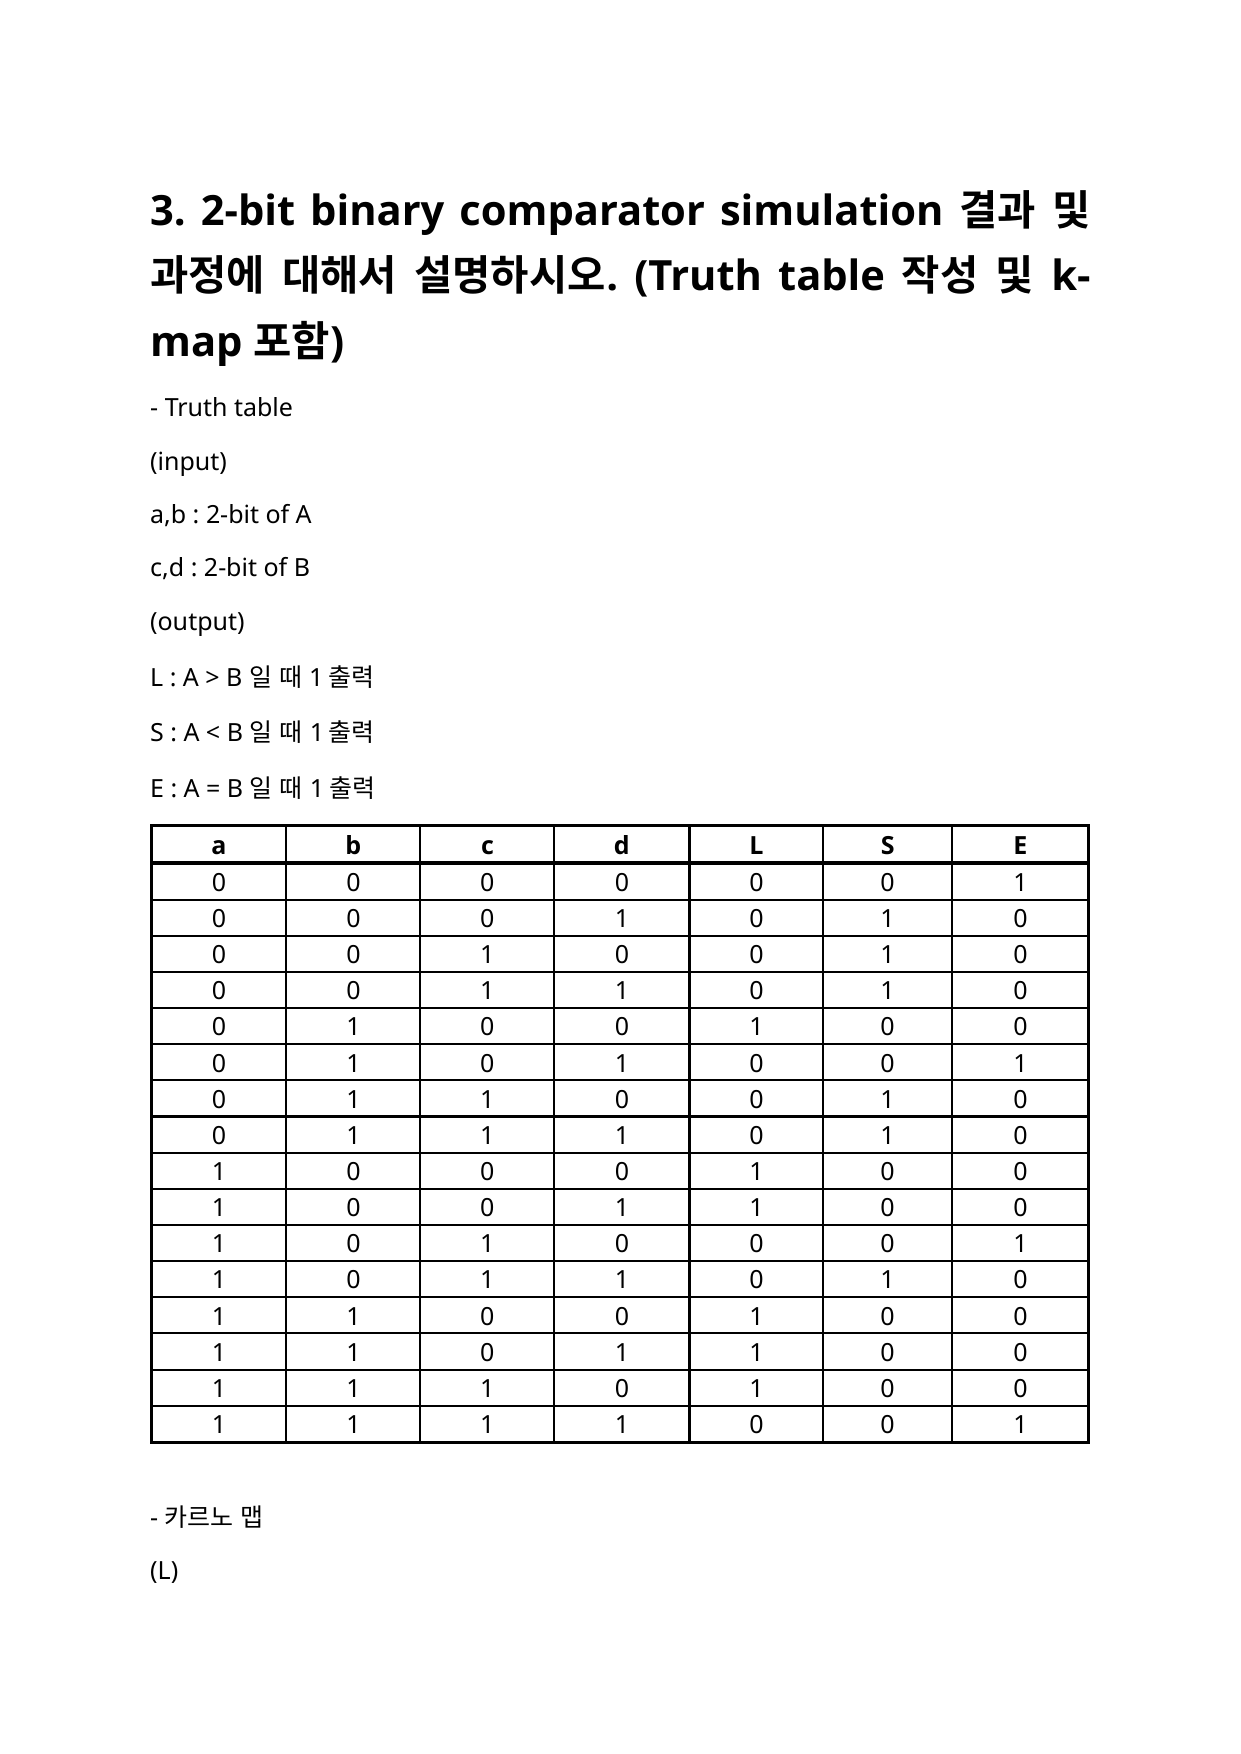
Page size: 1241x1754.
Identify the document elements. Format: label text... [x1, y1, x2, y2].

text a,b : 2-bit of A [150, 497, 1090, 531]
table_cell 0 [953, 1334, 1087, 1368]
table_header S [824, 827, 951, 861]
table_cell 1 [153, 1262, 285, 1296]
table_cell 0 [153, 865, 285, 898]
table_cell 0 [691, 901, 822, 935]
table_cell 0 [824, 865, 951, 898]
table_cell 1 [153, 1407, 285, 1441]
table_cell 0 [555, 1371, 688, 1404]
table_cell 1 [287, 1298, 419, 1332]
table_cell 0 [953, 973, 1087, 1007]
table_cell 1 [555, 1045, 688, 1079]
table_cell 0 [153, 1045, 285, 1079]
table_cell 0 [691, 1226, 822, 1260]
table_cell 0 [555, 937, 688, 971]
table_cell 0 [953, 901, 1087, 935]
table_cell 1 [421, 937, 553, 971]
table_cell 0 [824, 1190, 951, 1224]
table_cell 0 [153, 937, 285, 971]
table_cell 1 [287, 1407, 419, 1441]
table_cell 0 [953, 1262, 1087, 1296]
table_cell 1 [153, 1154, 285, 1188]
table_cell 1 [824, 937, 951, 971]
table_cell 0 [421, 1334, 553, 1368]
table_cell 0 [287, 1154, 419, 1188]
table_cell 1 [421, 1081, 553, 1115]
table_cell 0 [691, 937, 822, 971]
table_cell 1 [824, 1262, 951, 1296]
table_cell 1 [555, 1262, 688, 1296]
table_cell 1 [153, 1190, 285, 1224]
table_cell 0 [287, 865, 419, 898]
table_cell 0 [421, 865, 553, 898]
table_cell 1 [691, 1334, 822, 1368]
table_header a [153, 827, 285, 861]
text L : A > B 일 때 1출력 [150, 657, 1090, 693]
table_cell 1 [691, 1190, 822, 1224]
table_cell 1 [287, 1118, 419, 1152]
table_cell 1 [824, 1081, 951, 1115]
table_cell 1 [555, 1118, 688, 1152]
table_cell 0 [421, 1298, 553, 1332]
text c,d : 2-bit of B [150, 550, 1090, 584]
table_cell 0 [421, 1045, 553, 1079]
table_cell 0 [555, 1009, 688, 1043]
table_cell 1 [153, 1226, 285, 1260]
table_cell 0 [691, 865, 822, 898]
table_cell 1 [953, 1045, 1087, 1079]
table_cell 0 [953, 1371, 1087, 1404]
table_cell 1 [287, 1045, 419, 1079]
table_cell 1 [691, 1298, 822, 1332]
text S : A < B 일 때 1출력 [150, 713, 1090, 749]
table_cell 0 [691, 973, 822, 1007]
table_cell 0 [691, 1045, 822, 1079]
table_cell 1 [421, 1371, 553, 1404]
table_cell 0 [824, 1226, 951, 1260]
text (output) [150, 603, 1090, 638]
table_cell 0 [824, 1407, 951, 1441]
table_cell 0 [953, 1009, 1087, 1043]
table_cell 1 [555, 973, 688, 1007]
table_cell 1 [824, 973, 951, 1007]
table_cell 1 [691, 1154, 822, 1188]
table_cell 1 [691, 1009, 822, 1043]
table_cell 1 [824, 1118, 951, 1152]
table_cell 1 [287, 1081, 419, 1115]
table_header b [287, 827, 419, 861]
table_cell 0 [287, 973, 419, 1007]
table_cell 1 [953, 1226, 1087, 1260]
table_cell 0 [953, 1081, 1087, 1115]
table_cell 0 [287, 1226, 419, 1260]
table_cell 0 [691, 1407, 822, 1441]
table_cell 0 [824, 1154, 951, 1188]
table_cell 1 [555, 1190, 688, 1224]
text (L) [150, 1553, 1090, 1587]
table_cell 1 [691, 1371, 822, 1404]
table_cell 0 [953, 937, 1087, 971]
table_cell 1 [555, 1407, 688, 1441]
text 3. 2-bit binary comparator simulation 결과 및 과정에 대해서 설명하시오. (Truth table 작성 및 k-map 포함) [150, 177, 1090, 368]
table_cell 0 [824, 1298, 951, 1332]
table_cell 0 [824, 1009, 951, 1043]
table_cell 0 [421, 1009, 553, 1043]
table_cell 0 [287, 1190, 419, 1224]
table_cell 0 [421, 1154, 553, 1188]
table_header c [421, 827, 553, 861]
table_cell 0 [287, 1262, 419, 1296]
table_cell 1 [153, 1334, 285, 1368]
table_cell 0 [421, 1190, 553, 1224]
table_cell 0 [287, 937, 419, 971]
table_cell 1 [555, 1334, 688, 1368]
table_cell 0 [153, 973, 285, 1007]
text (input) [150, 443, 1090, 477]
table_cell 0 [824, 1371, 951, 1404]
table_cell 1 [421, 973, 553, 1007]
table_cell 0 [691, 1081, 822, 1115]
table_cell 0 [953, 1154, 1087, 1188]
table_cell 0 [153, 1081, 285, 1115]
table_cell 1 [421, 1226, 553, 1260]
table_cell 0 [691, 1118, 822, 1152]
table_cell 0 [555, 1226, 688, 1260]
table_cell 0 [153, 1009, 285, 1043]
table_header E [953, 827, 1087, 861]
table_cell 1 [953, 865, 1087, 898]
text - 카르노 맵 [150, 1497, 1090, 1533]
table_cell 0 [824, 1334, 951, 1368]
table_cell 1 [287, 1371, 419, 1404]
table_header L [691, 827, 822, 861]
table_cell 1 [153, 1371, 285, 1404]
table_cell 0 [555, 1298, 688, 1332]
table_cell 1 [421, 1262, 553, 1296]
table_cell 0 [953, 1190, 1087, 1224]
table_cell 1 [421, 1407, 553, 1441]
table_cell 0 [953, 1298, 1087, 1332]
table_cell 1 [824, 901, 951, 935]
text - Truth table [150, 390, 1090, 424]
table_cell 0 [691, 1262, 822, 1296]
table_cell 0 [421, 901, 553, 935]
table_cell 0 [555, 865, 688, 898]
table_cell 0 [555, 1154, 688, 1188]
table_header d [555, 827, 688, 861]
table_cell 0 [953, 1118, 1087, 1152]
table_cell 0 [153, 901, 285, 935]
table_cell 0 [555, 1081, 688, 1115]
table_cell 1 [287, 1334, 419, 1368]
table_cell 0 [153, 1118, 285, 1152]
table_cell 1 [555, 901, 688, 935]
table_cell 1 [153, 1298, 285, 1332]
text E : A = B 일 때 1출력 [150, 768, 1090, 805]
table_cell 1 [287, 1009, 419, 1043]
table_cell 1 [421, 1118, 553, 1152]
table_cell 0 [287, 901, 419, 935]
table_cell 0 [824, 1045, 951, 1079]
table_cell 1 [953, 1407, 1087, 1441]
